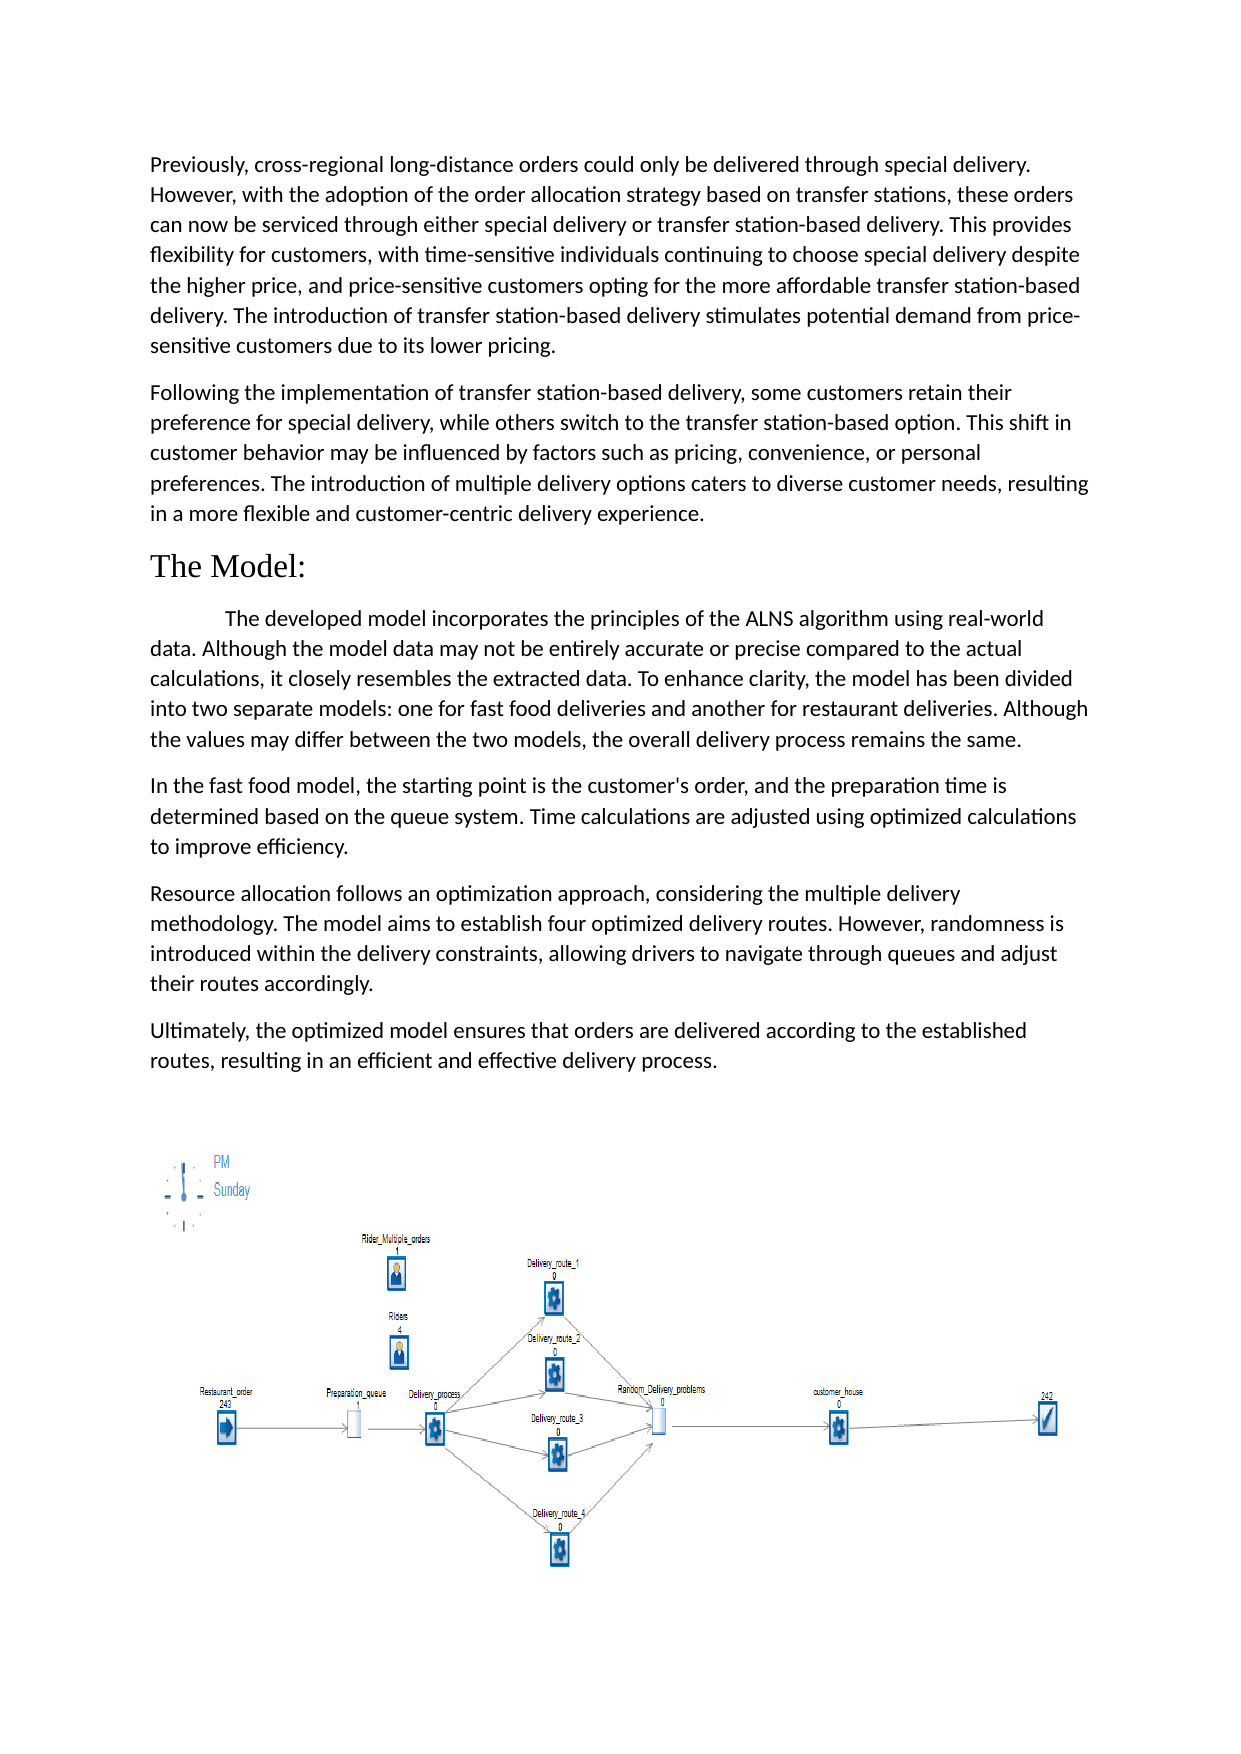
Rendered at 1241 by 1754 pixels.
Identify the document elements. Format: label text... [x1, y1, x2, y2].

picture [150, 1140, 1091, 1587]
text Ultimately, the optimized model ensures that orders are delivered according to the established routes, resulting in an efficient and effective delivery process. [150, 1016, 1090, 1074]
text In the fast food model, the starting point is the customer's order, and the preparation time is determined based on the queue system. Time calculations are adjusted using optimized calculations to improve efficiency. [150, 772, 1090, 860]
text Previously, cross-regional long-distance orders could only be delivered through special delivery. However, with the adoption of the order allocation strategy based on transfer stations, these orders can now be serviced through either special delivery or transfer station-based delivery. This provides flexibility for customers, with time-sensitive individuals continuing to choose special delivery despite the higher price, and price-sensitive customers opting for the more affordable transfer station-based delivery. The introduction of transfer station-based delivery stimulates potential demand from price-sensitive customers due to its lower pricing. [150, 150, 1090, 359]
text The Model: [150, 546, 1090, 584]
text Following the implementation of transfer station-based delivery, some customers retain their preference for special delivery, while others switch to the transfer station-based option. This shift in customer behavior may be influenced by factors such as pricing, convenience, or personal preferences. The introduction of multiple delivery options caters to diverse customer needs, resulting in a more flexible and customer-centric delivery experience. [150, 378, 1090, 527]
text Resource allocation follows an optimization approach, considering the multiple delivery methodology. The model aims to establish four optimized delivery routes. However, randomness is introduced within the delivery constraints, allowing drivers to navigate through queues and adjust their routes accordingly. [150, 879, 1090, 997]
text The developed model incorporates the principles of the ALNS algorithm using real-world data. Although the model data may not be entirely accurate or precise compared to the actual calculations, it closely resembles the extracted data. To enhance clarity, the model has been divided into two separate models: one for fast food deliveries and another for restaurant deliveries. Although the values may differ between the two models, the overall delivery process remains the same. [150, 604, 1090, 753]
